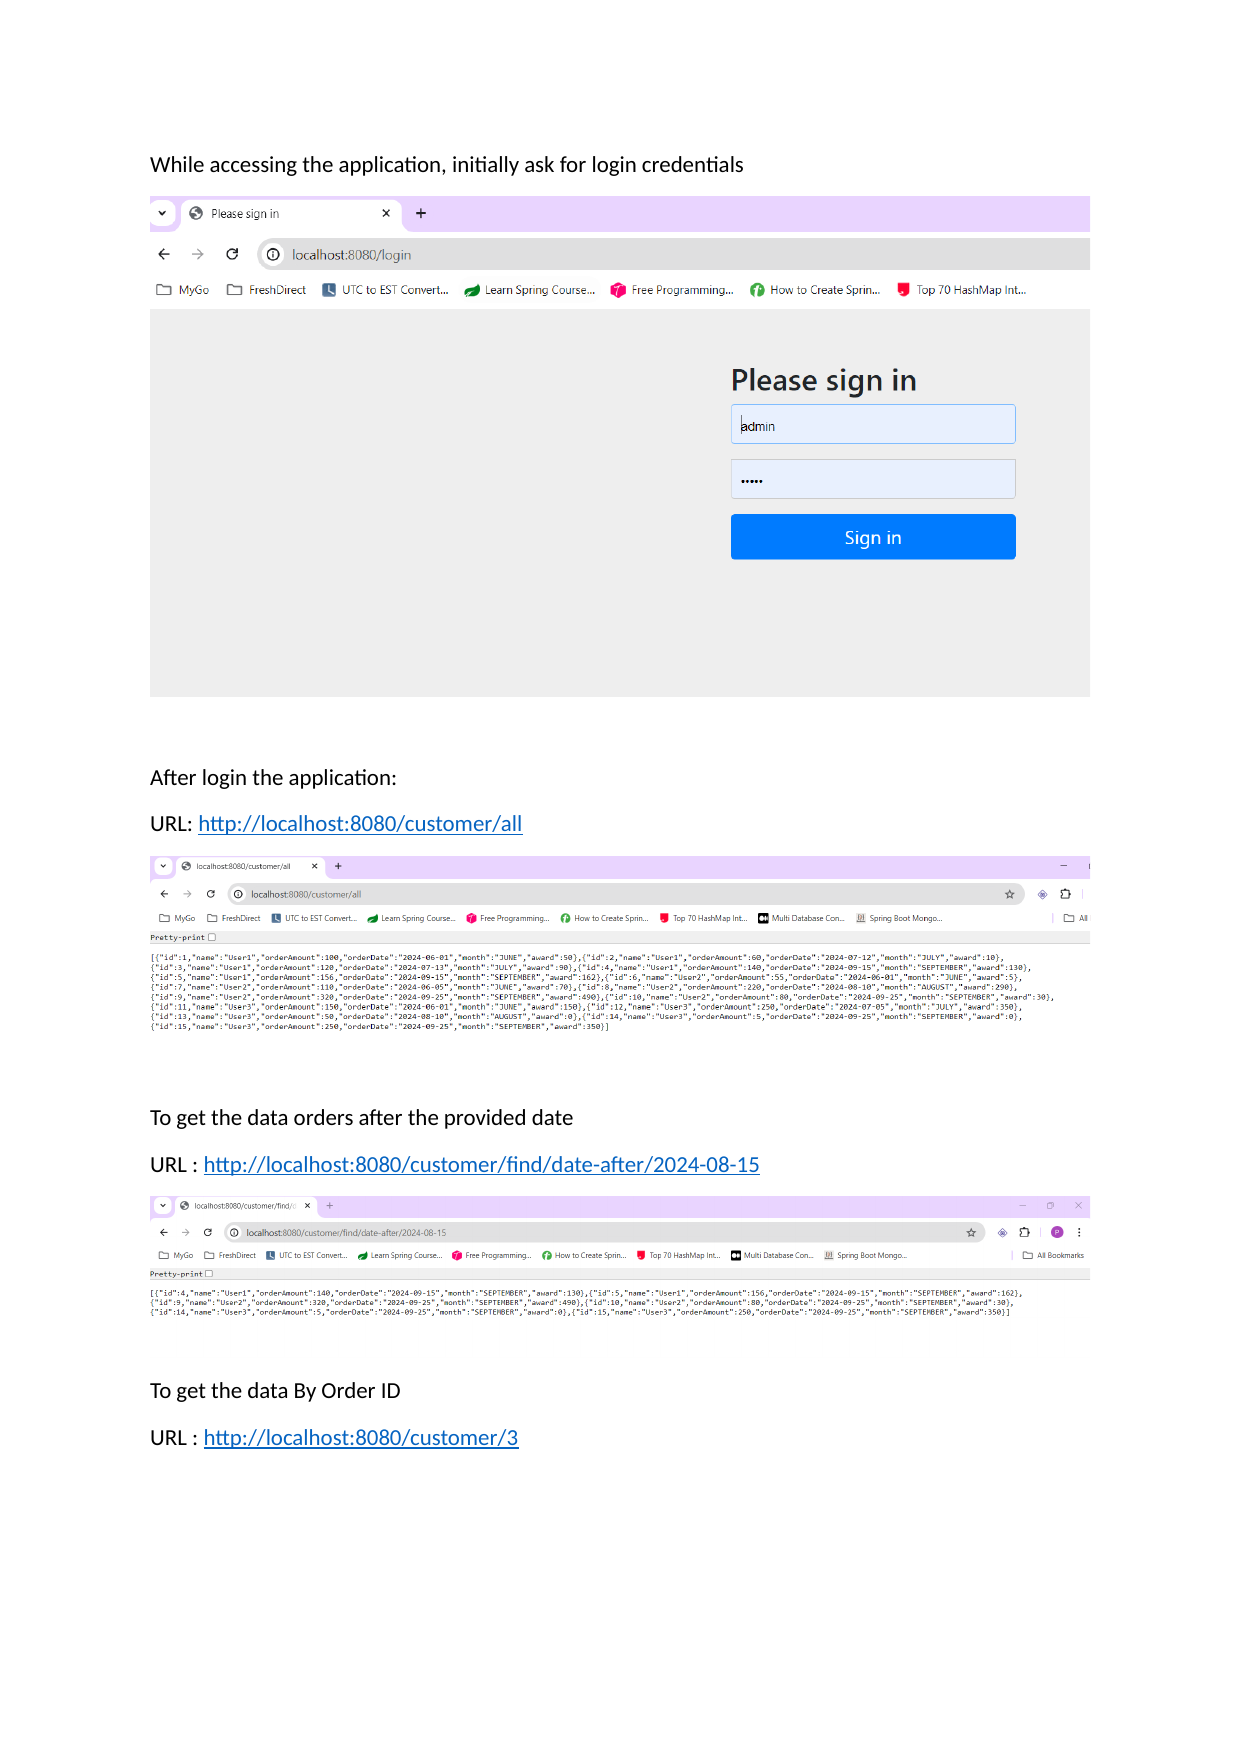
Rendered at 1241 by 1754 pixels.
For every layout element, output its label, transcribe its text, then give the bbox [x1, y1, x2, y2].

picture [150, 856, 1091, 1038]
text To get the data orders after the provided date [150, 1103, 1090, 1131]
text URL : http://localhost:8080/customer/find/date-after/2024-08-15 [150, 1150, 1090, 1178]
picture [150, 1196, 1091, 1358]
text To get the data By Order ID [150, 1376, 1090, 1404]
text URL: http://localhost:8080/customer/all [150, 809, 1090, 838]
text While accessing the application, initially ask for login credentials [150, 150, 1090, 178]
text URL : http://localhost:8080/customer/3 [150, 1423, 1090, 1451]
text After login the application: [150, 763, 1090, 791]
picture [150, 196, 1091, 697]
